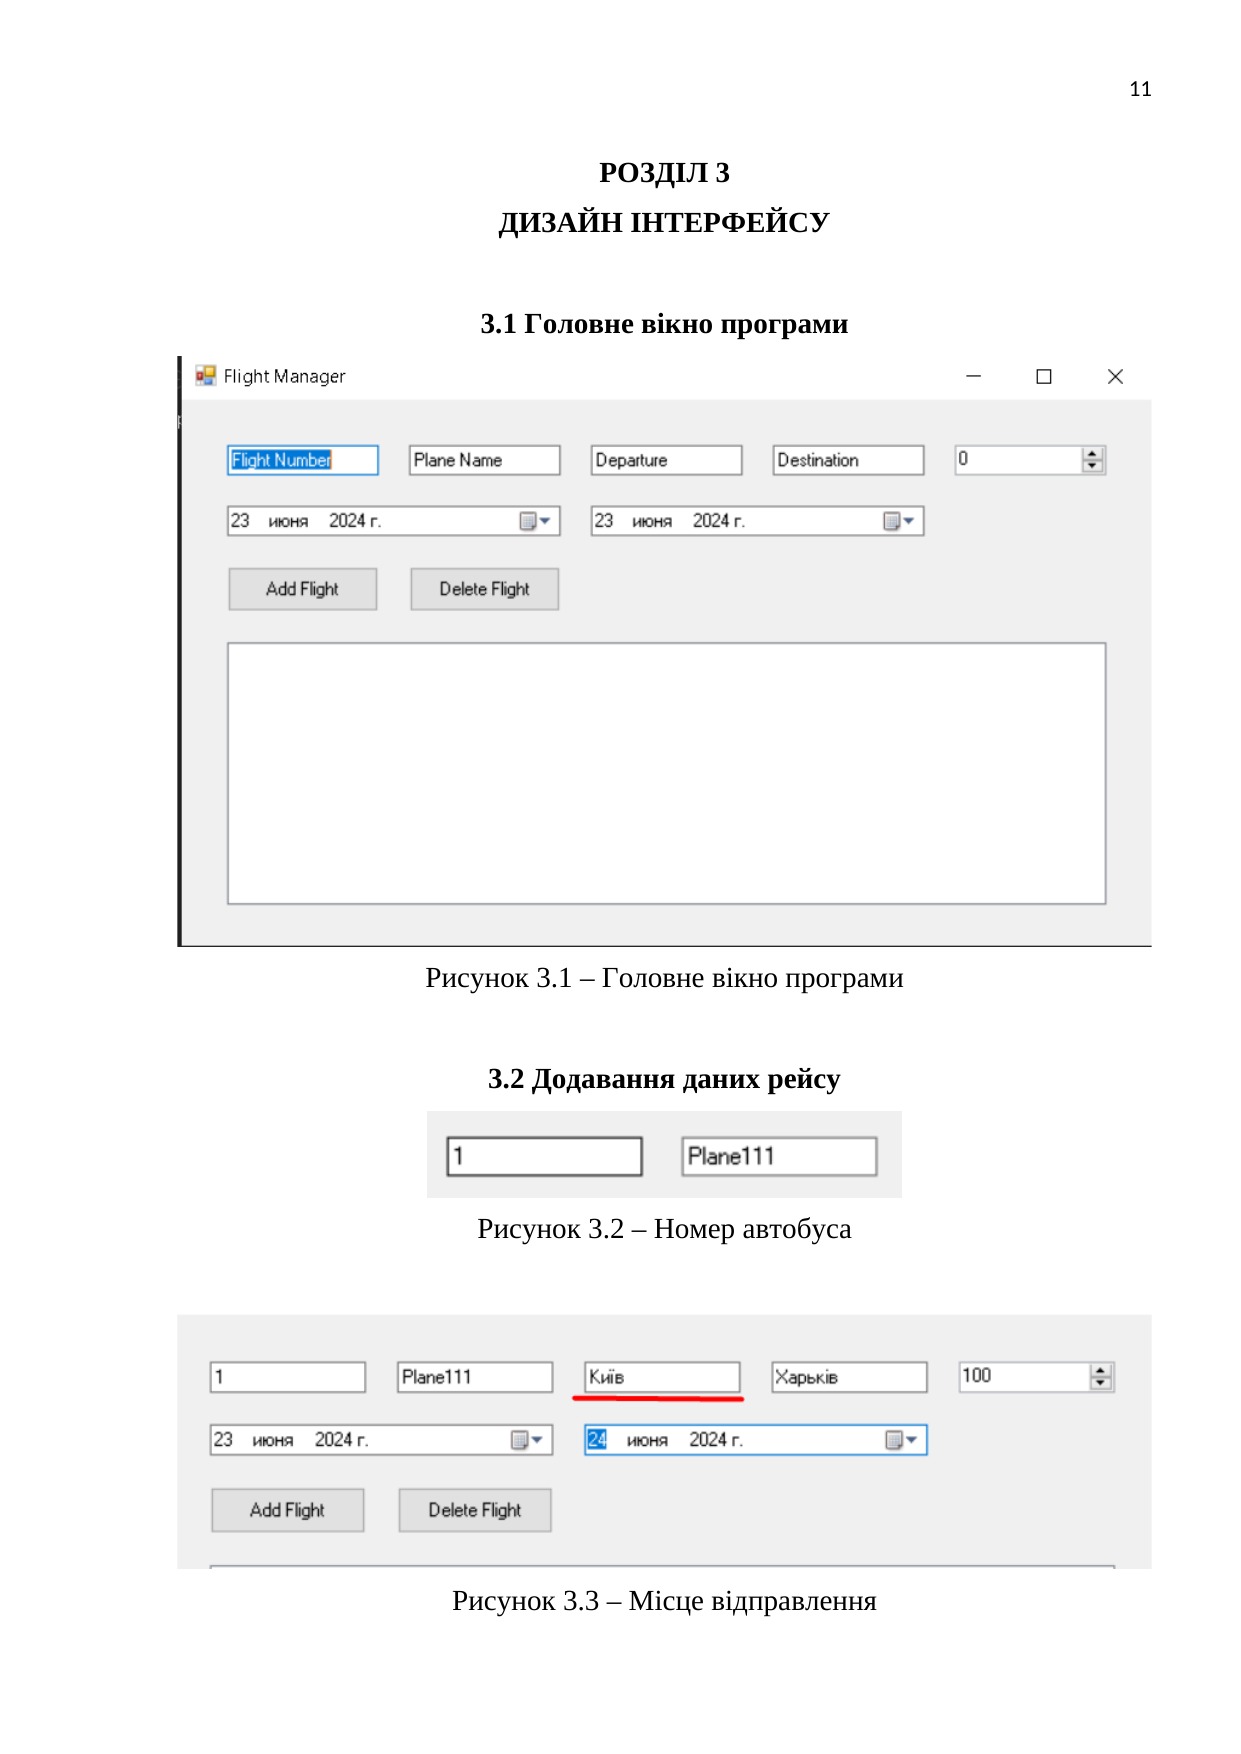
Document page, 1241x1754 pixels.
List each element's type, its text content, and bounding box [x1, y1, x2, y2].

text ДИЗАЙН ІНТЕРФЕЙСУ [177, 205, 1152, 239]
picture [177, 1311, 1152, 1569]
text 3.1 Головне вікно програми [177, 306, 1152, 339]
text 3.2 Додавання даних рейсу [177, 1061, 1152, 1094]
text Рисунок 3.2 – Номер автобуса [177, 1211, 1152, 1245]
text Рисунок 3.3 – Місце відправлення [177, 1583, 1152, 1616]
picture [177, 356, 1152, 947]
text РОЗДІЛ 3 [177, 155, 1152, 188]
picture [427, 1111, 902, 1198]
text Рисунок 3.1 – Головне вікно програми [177, 960, 1152, 994]
